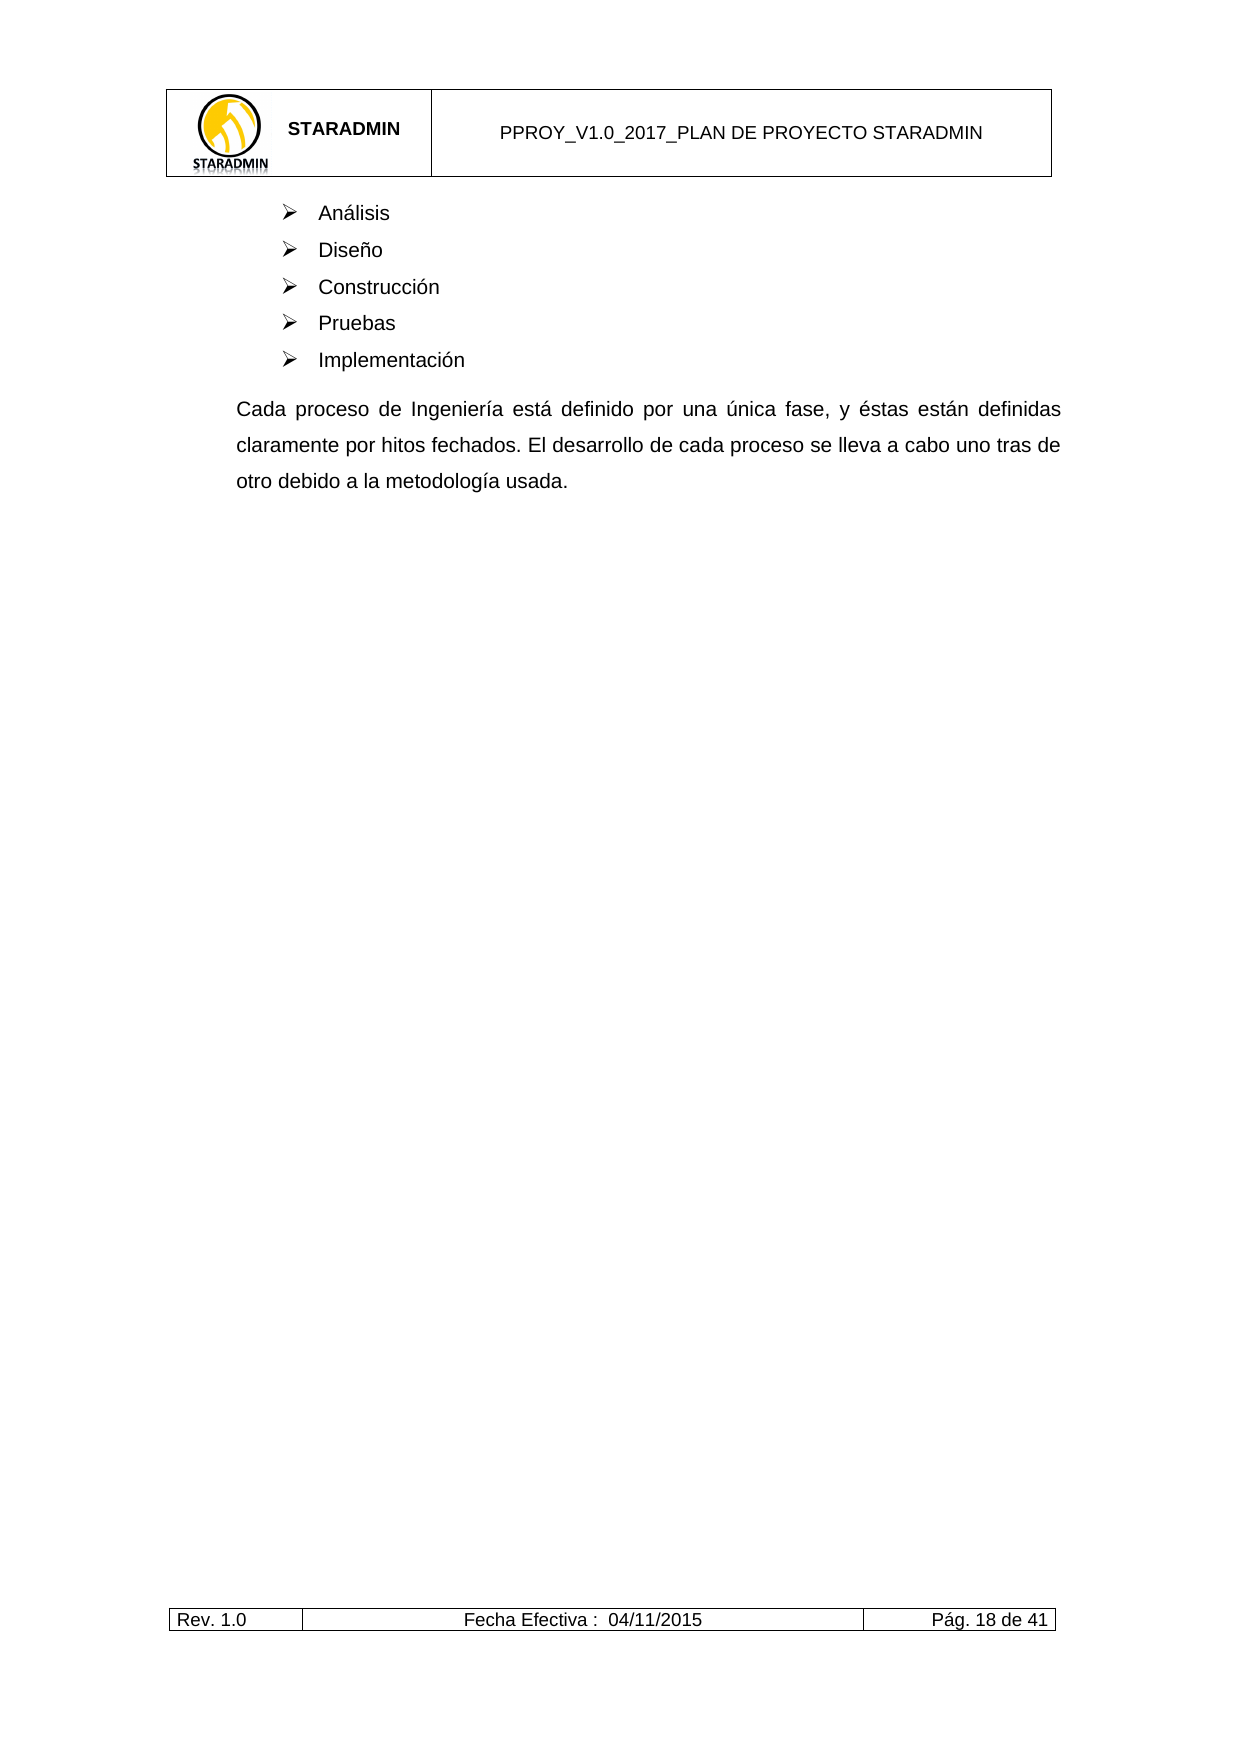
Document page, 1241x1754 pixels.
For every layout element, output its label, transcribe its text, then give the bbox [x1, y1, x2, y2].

list Pruebas [281, 311, 1063, 336]
text Cada proceso de Ingeniería está definido por una única fase, y éstas están definidas claramente por hitos fechados. El desarrollo de cada proceso se lleva a cabo uno tras de otro debido a la metodología usada. [236, 397, 1063, 493]
list Análisis [281, 201, 1063, 226]
picture [189, 92, 272, 176]
list Construcción [281, 274, 1063, 299]
list Diseño [281, 238, 1063, 262]
list Implementación [281, 348, 1063, 372]
